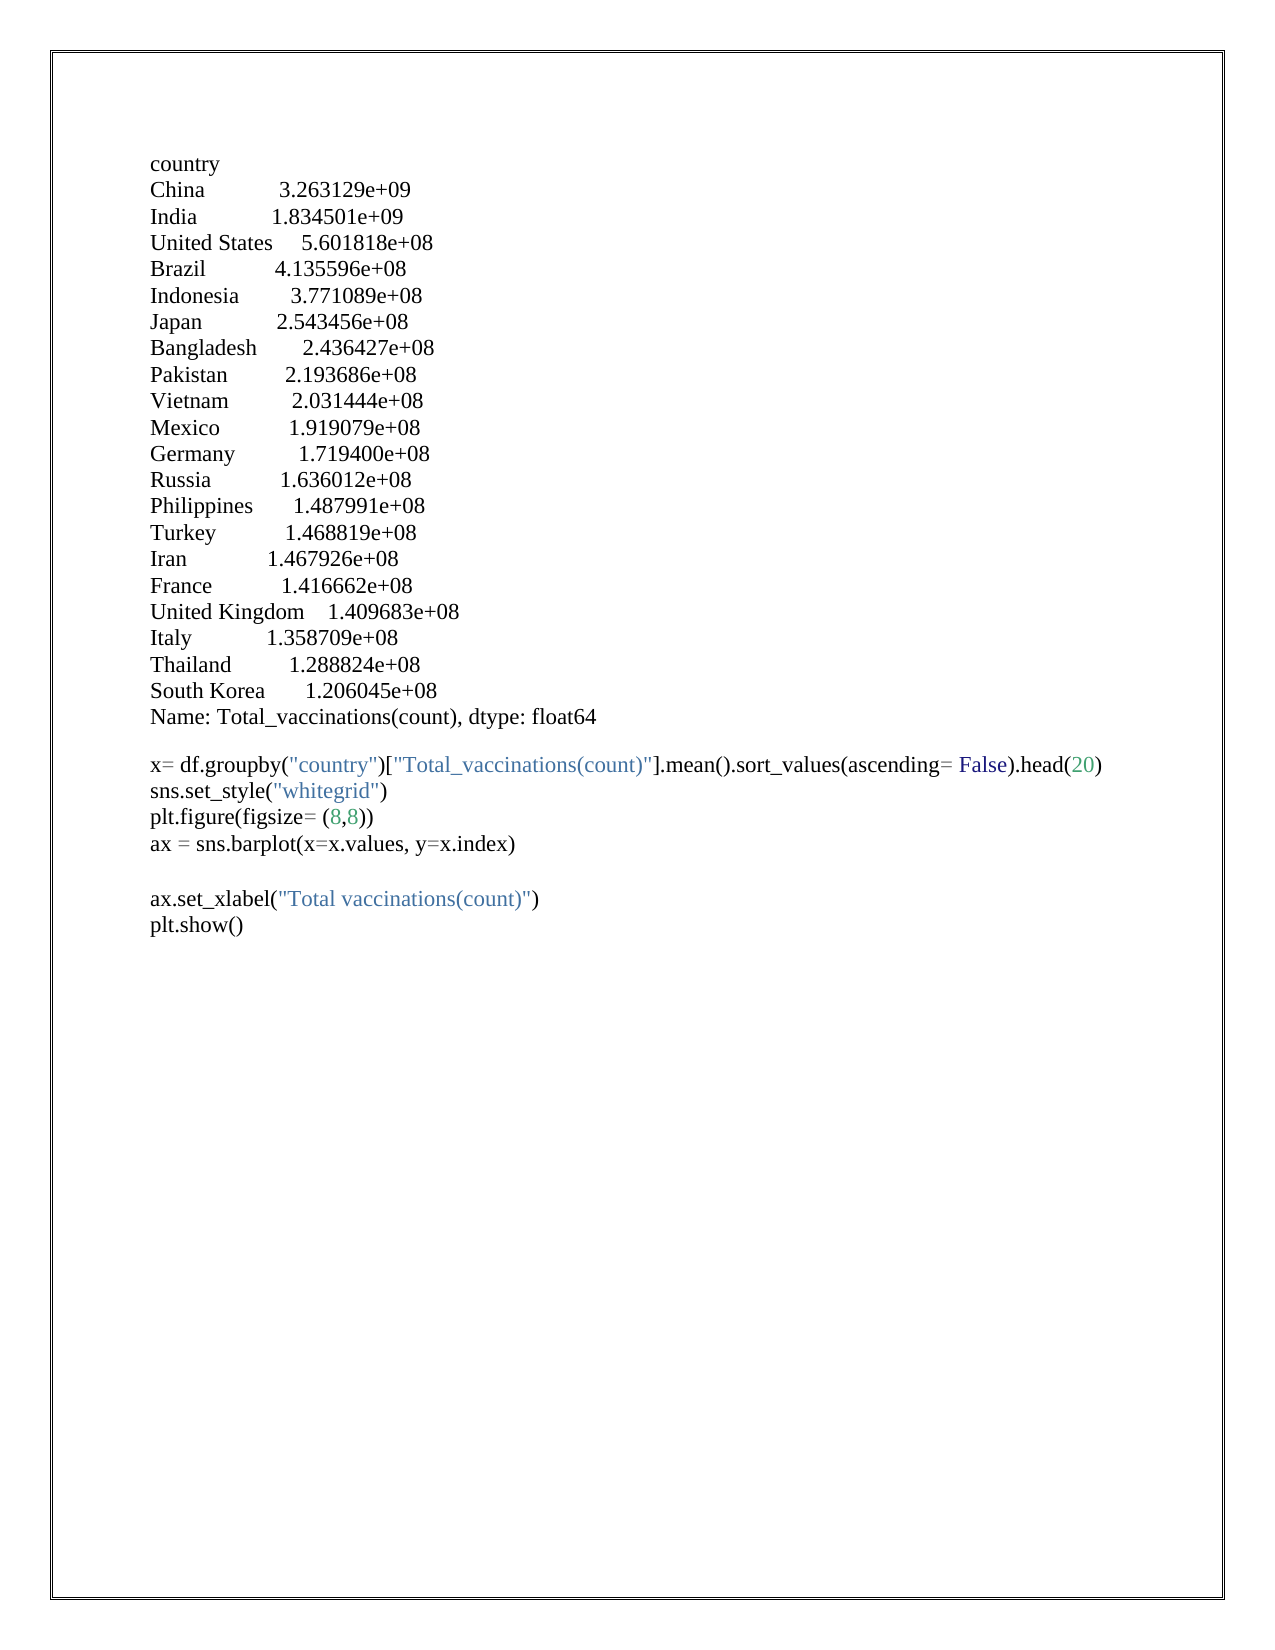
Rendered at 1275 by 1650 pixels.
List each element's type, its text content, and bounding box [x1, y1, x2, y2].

text country China 3.263129e+09 India 1.834501e+09 United States 5.601818e+08 Brazil 4.135596e+08 Indonesia 3.771089e+08 Japan 2.543456e+08 Bangladesh 2.436427e+08 Pakistan 2.193686e+08 Vietnam 2.031444e+08 Mexico 1.919079e+08 Germany 1.719400e+08 Russia 1.636012e+08 Philippines 1.487991e+08 Turkey 1.468819e+08 Iran 1.467926e+08 France 1.416662e+08 United Kingdom 1.409683e+08 Italy 1.358709e+08 Thailand 1.288824e+08 South Korea 1.206045e+08 Name: Total_vaccinations(count), dtype: float64 [150, 150, 1125, 730]
text x= df.groupby("country")["Total_vaccinations(count)"].mean().sort_values(ascending= False).head(20) sns.set_style("whitegrid") plt.figure(figsize= (8,8)) ax = sns.barplot(x=x.values, y=x.index) ax.set_xlabel("Total vaccinations(count)") plt.show() [150, 751, 1125, 937]
